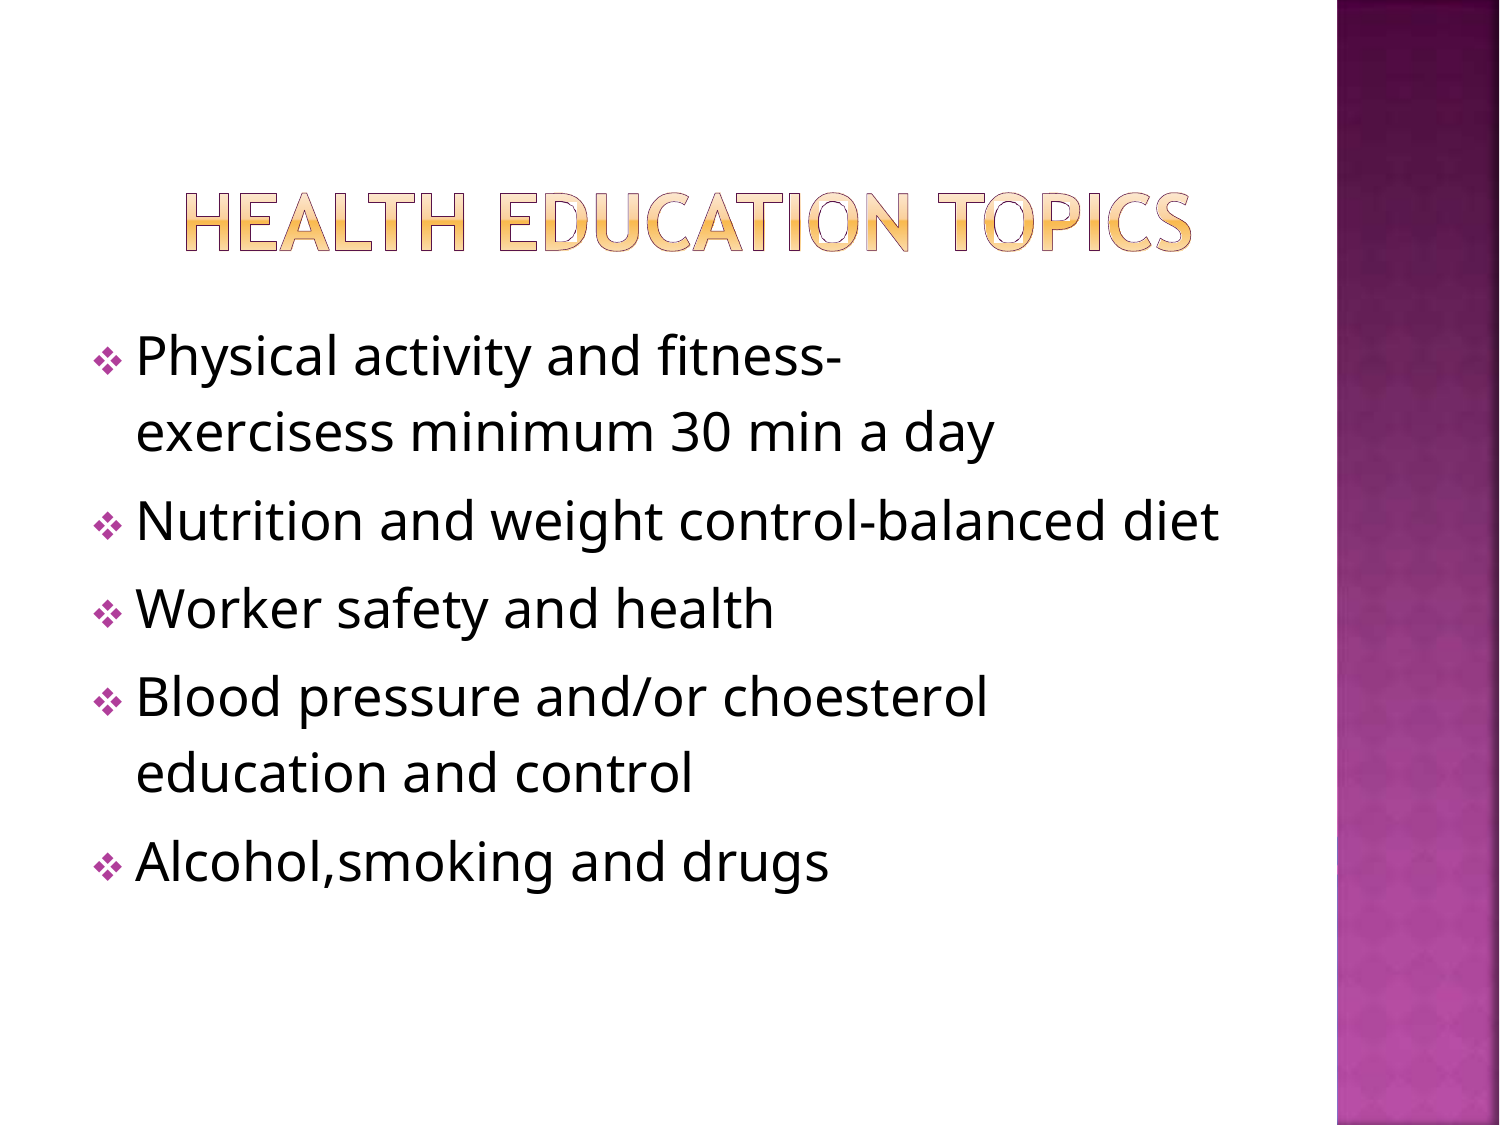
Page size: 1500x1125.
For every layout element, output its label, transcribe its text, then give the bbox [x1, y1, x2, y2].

picture [648, 194, 689, 250]
picture [597, 195, 638, 250]
picture [868, 195, 907, 250]
picture [1177, 241, 1191, 252]
picture [985, 194, 1033, 250]
picture [1168, 192, 1191, 229]
list Worker safety and health [90, 571, 1285, 644]
list Physical activity and fitness-exercisess minimum 30 min a day [90, 317, 1072, 467]
picture [1157, 194, 1190, 250]
picture [1119, 192, 1180, 252]
picture [281, 194, 328, 250]
picture [186, 192, 669, 252]
picture [838, 192, 1002, 252]
picture [187, 194, 228, 250]
list Alcohol,smoking and drugs [90, 824, 1285, 898]
picture [658, 192, 827, 252]
picture [1014, 192, 1130, 252]
list Blood pressure and/or choesterol education and control [90, 659, 1201, 809]
picture [1337, 0, 1500, 1125]
picture [1109, 194, 1150, 250]
picture [809, 194, 857, 250]
picture [694, 194, 741, 250]
list Nutrition and weight control-balanced diet [90, 482, 1285, 556]
